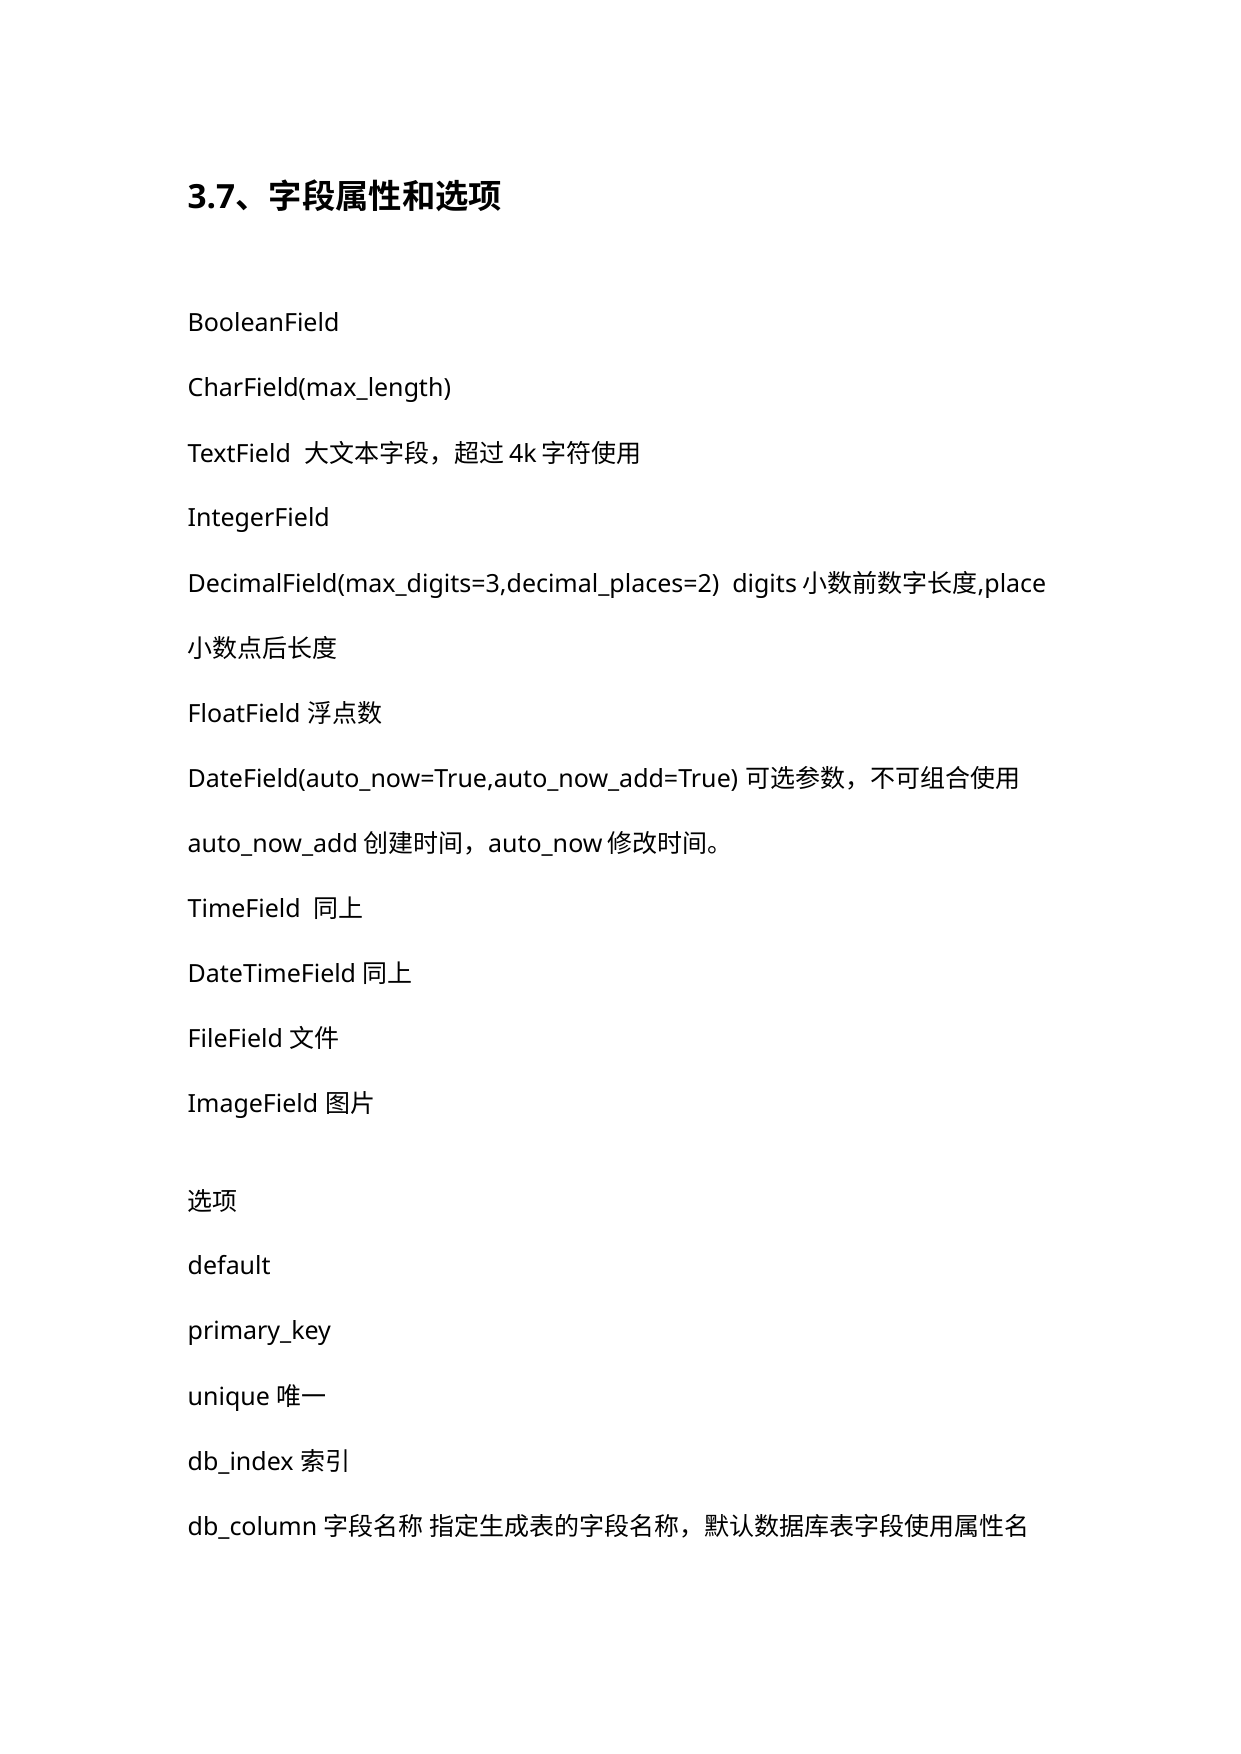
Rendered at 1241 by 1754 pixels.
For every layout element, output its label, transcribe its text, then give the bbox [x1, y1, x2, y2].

text BooleanField [187, 289, 1053, 354]
text DateTimeField 同上 [187, 939, 1053, 1004]
text default [187, 1232, 1053, 1297]
text ImageField 图片 [187, 1069, 1053, 1134]
subtitle 3.7、字段属性和选项 [187, 162, 1053, 227]
text DateField(auto_now=True,auto_now_add=True) 可选参数，不可组合使用auto_now_add创建时间，auto_now修改时间。 [187, 744, 1053, 874]
text primary_key [187, 1297, 1053, 1362]
text db_index 索引 [187, 1427, 1053, 1492]
text IntegerField [187, 484, 1053, 549]
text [187, 1492, 1053, 1557]
text FileField 文件 [187, 1004, 1053, 1069]
text FloatField 浮点数 [187, 679, 1053, 744]
text unique 唯一 [187, 1362, 1053, 1427]
text TextField 大文本字段，超过4k字符使用 [187, 419, 1053, 484]
text TimeField 同上 [187, 874, 1053, 939]
text DecimalField(max_digits=3,decimal_places=2) digits小数前数字长度,place小数点后长度 [187, 549, 1053, 679]
text 选项 [187, 1167, 1053, 1232]
text CharField(max_length) [187, 354, 1053, 419]
